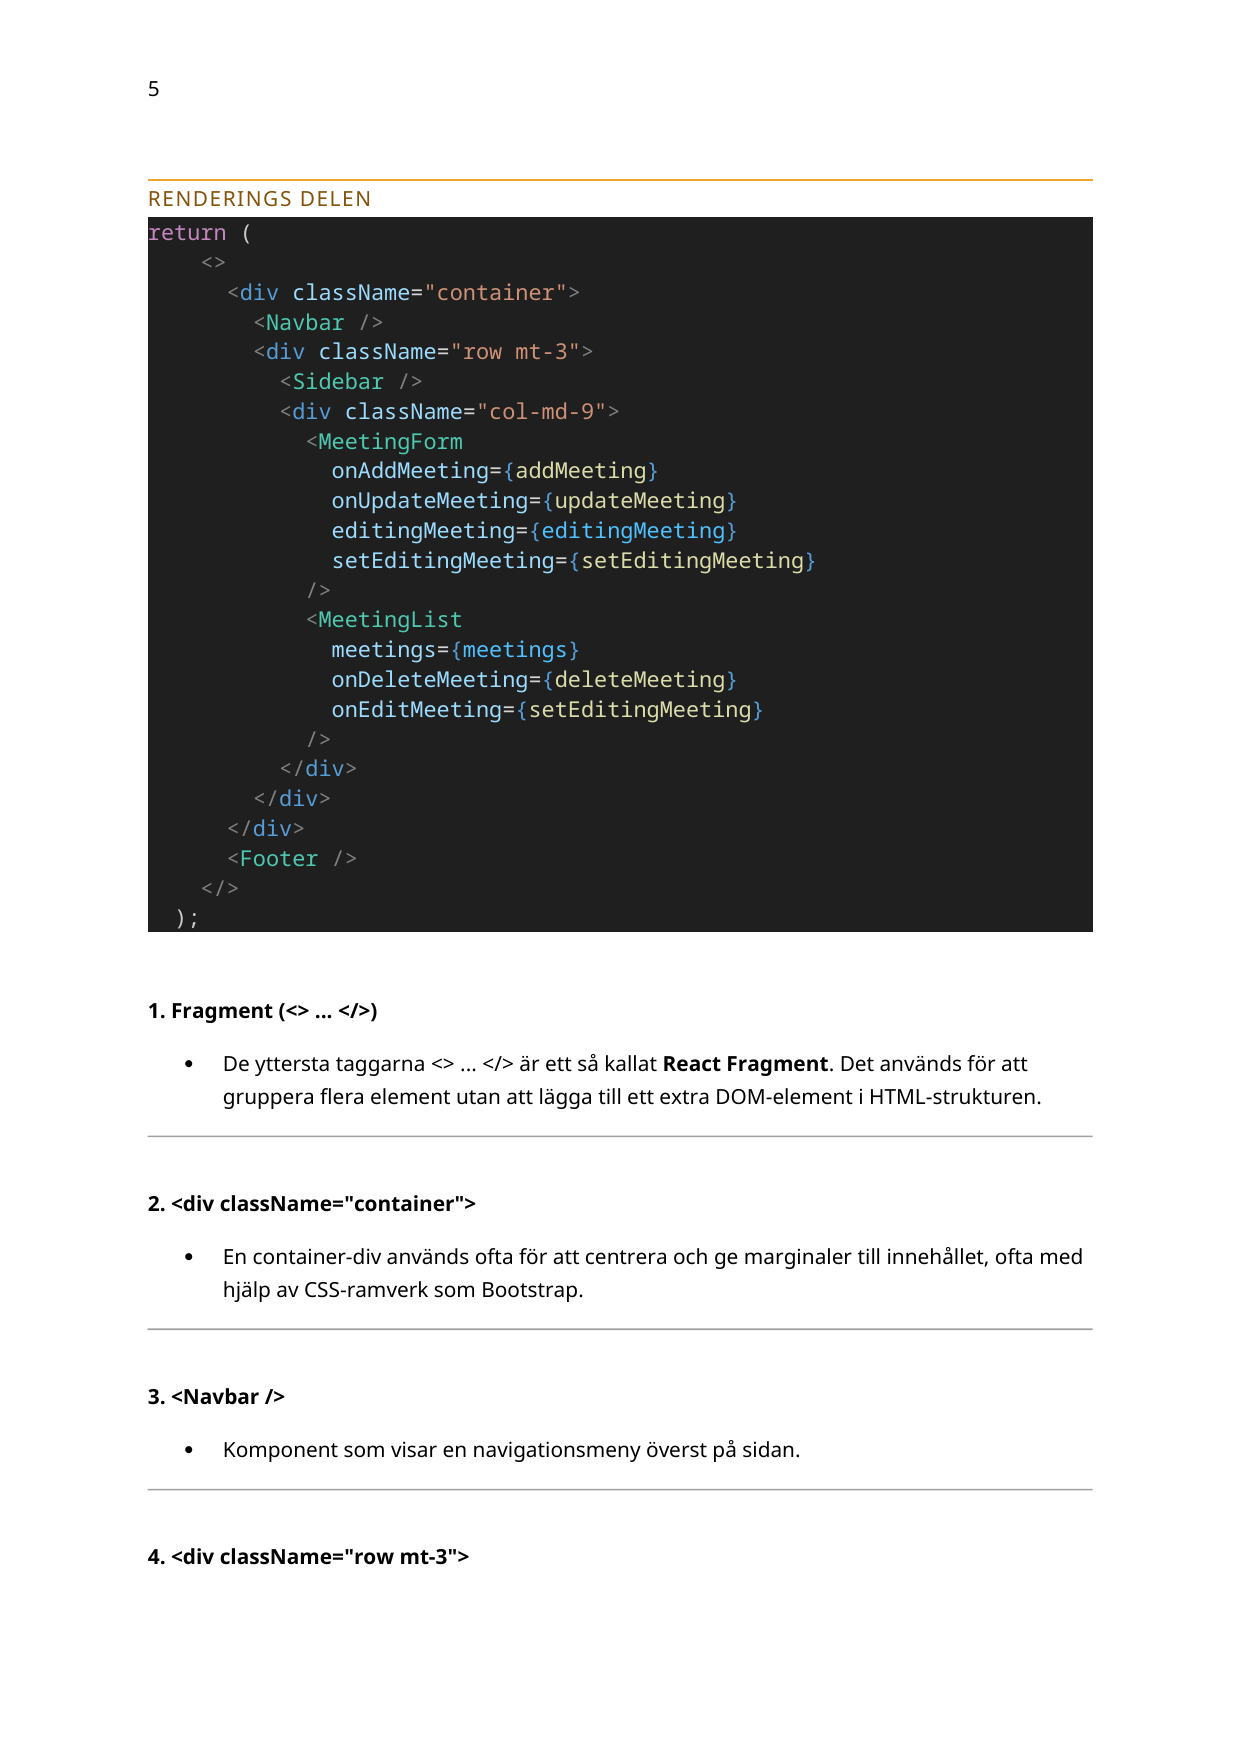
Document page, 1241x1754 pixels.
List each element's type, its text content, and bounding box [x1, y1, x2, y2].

text onUpdateMeeting={updateMeeting} [148, 485, 1093, 515]
text 4. <div className="row mt-3"> [148, 1542, 1093, 1571]
list Komponent som visar en navigationsmeny överst på sidan. [185, 1435, 1093, 1464]
text 1. Fragment (<> ... </>) [148, 996, 1093, 1024]
text </div> [148, 753, 1093, 783]
text <MeetingList [148, 604, 1093, 634]
list De yttersta taggarna <> ... </> är ett så kallat React Fragment. Det används för att gruppera flera element utan att lägga till ett extra DOM-element i HTML-strukturen. [185, 1049, 1093, 1111]
subtitle Renderings delen [148, 181, 1093, 213]
text <Footer /> [148, 843, 1093, 873]
text return ( [148, 217, 1093, 247]
text </div> [148, 783, 1093, 813]
text /> [148, 575, 1093, 604]
text onDeleteMeeting={deleteMeeting} [148, 664, 1093, 694]
list En container-div används ofta för att centrera och ge marginaler till innehållet, ofta med hjälp av CSS-ramverk som Bootstrap. [185, 1242, 1093, 1303]
text <MeetingForm [148, 426, 1093, 456]
text <> [148, 247, 1093, 277]
text </> [148, 873, 1093, 902]
text <div className="row mt-3"> [148, 336, 1093, 366]
text onAddMeeting={addMeeting} [148, 456, 1093, 485]
text <Navbar /> [148, 307, 1093, 336]
text </div> [148, 813, 1093, 843]
text onEditMeeting={setEditingMeeting} [148, 694, 1093, 724]
text <div className="container"> [148, 277, 1093, 307]
text meetings={meetings} [148, 634, 1093, 664]
text 3. <Navbar /> [148, 1382, 1093, 1410]
text <Sidebar /> [148, 366, 1093, 396]
text 2. <div className="container"> [148, 1189, 1093, 1217]
text editingMeeting={editingMeeting} [148, 515, 1093, 545]
text /> [148, 724, 1093, 753]
text setEditingMeeting={setEditingMeeting} [148, 545, 1093, 575]
text ); [148, 902, 1093, 932]
text <div className="col-md-9"> [148, 396, 1093, 426]
